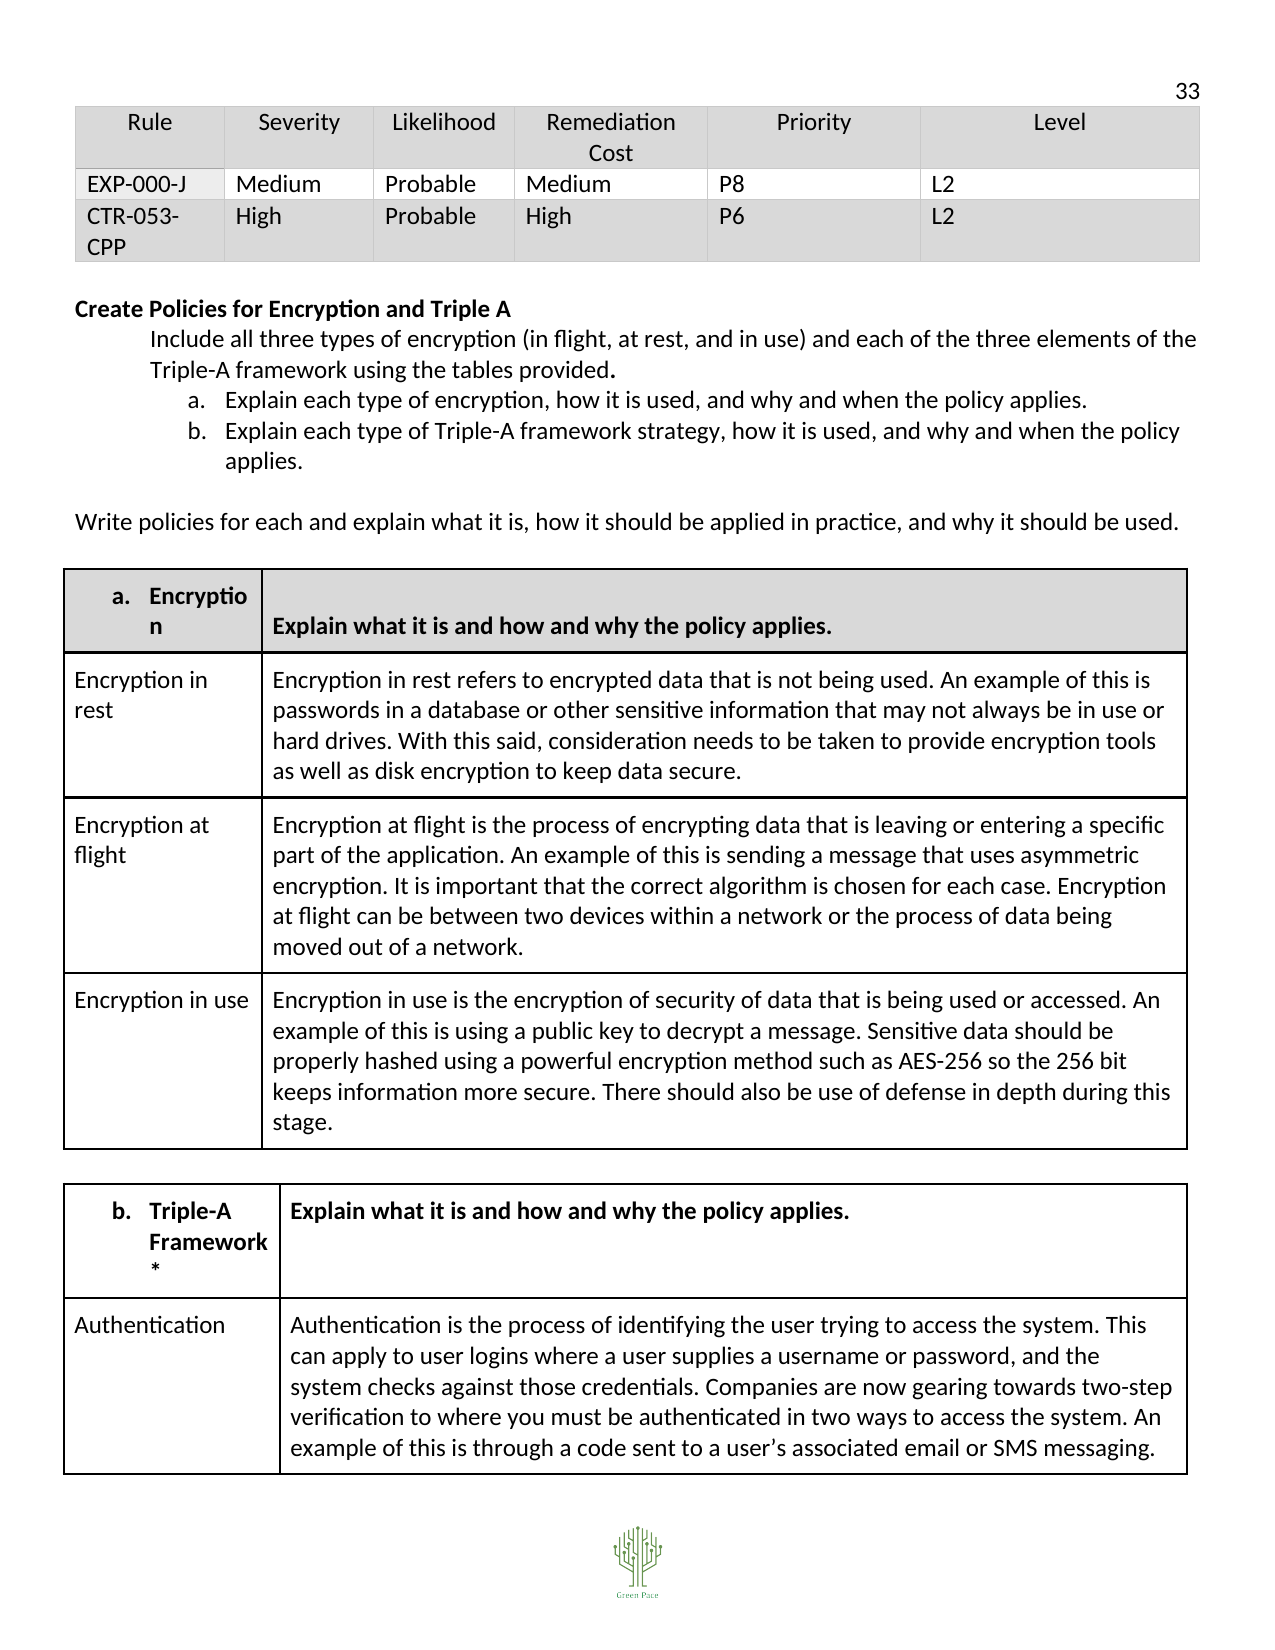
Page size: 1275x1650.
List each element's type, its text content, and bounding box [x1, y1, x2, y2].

text Write policies for each and explain what it is, how it should be applied in practice, and why it should be used. [75, 506, 1200, 537]
table_cell P8 [708, 169, 920, 199]
table_header Explain what it is and how and why the policy applies. [281, 1185, 1186, 1297]
table_cell Encryption at flight [65, 799, 261, 972]
table_cell P6 [708, 200, 920, 261]
table_cell High [515, 200, 707, 261]
table_cell Probable [374, 200, 514, 261]
picture [605, 1521, 670, 1606]
table_header Triple-A Framework* [65, 1185, 279, 1297]
table_header Remediation Cost [515, 107, 707, 168]
table_cell L2 [921, 200, 1199, 261]
table_cell Authentication [65, 1299, 279, 1473]
table_cell EXP-000-J [76, 169, 224, 199]
table_header Priority [708, 107, 920, 168]
table_cell Encryption in rest refers to encrypted data that is not being used. An example of this is passwords in a database or other sensitive information that may not always be in use or hard drives. With this said, consideration needs to be taken to provide encryption tools as well as disk encryption to keep data secure. [263, 654, 1186, 796]
table_cell High [225, 200, 373, 261]
table_header Explain what it is and how and why the policy applies. [263, 570, 1186, 651]
subtitle Create Policies for Encryption and Triple A [75, 293, 1200, 323]
table_header Severity [225, 107, 373, 168]
table_cell Encryption in rest [65, 654, 261, 796]
table_cell L2 [921, 169, 1199, 199]
table_header Likelihood [374, 107, 514, 168]
table_cell Authentication is the process of identifying the user trying to access the system. This can apply to user logins where a user supplies a username or password, and the system checks against those credentials. Companies are now gearing towards two-step verification to where you must be authenticated in two ways to access the system. An example of this is through a code sent to a user’s associated email or SMS messaging. [281, 1299, 1186, 1473]
table_cell CTR-053-CPP [76, 200, 224, 261]
list Explain each type of encryption, how it is used, and why and when the policy applies. [187, 384, 1200, 415]
table_cell Encryption in use [65, 974, 261, 1147]
table_cell Medium [515, 169, 707, 199]
table_header Level [921, 107, 1199, 168]
table_cell Encryption in use is the encryption of security of data that is being used or accessed. An example of this is using a public key to decrypt a message. Sensitive data should be properly hashed using a powerful encryption method such as AES-256 so the 256 bit keeps information more secure. There should also be use of defense in depth during this stage. [263, 974, 1186, 1147]
table_cell Encryption at flight is the process of encrypting data that is leaving or entering a specific part of the application. An example of this is sending a message that uses asymmetric encryption. It is important that the correct algorithm is chosen for each case. Encryption at flight can be between two devices within a network or the process of data being moved out of a network. [263, 799, 1186, 972]
text Include all three types of encryption (in flight, at rest, and in use) and each of the three elements of the Triple-A framework using the tables provided. [150, 323, 1200, 384]
table_cell Probable [374, 169, 514, 199]
list Explain each type of Triple-A framework strategy, how it is used, and why and when the policy applies. [187, 415, 1200, 476]
table_header Rule [76, 107, 224, 168]
table_header Encryption [65, 570, 261, 651]
table_cell Medium [225, 169, 373, 199]
